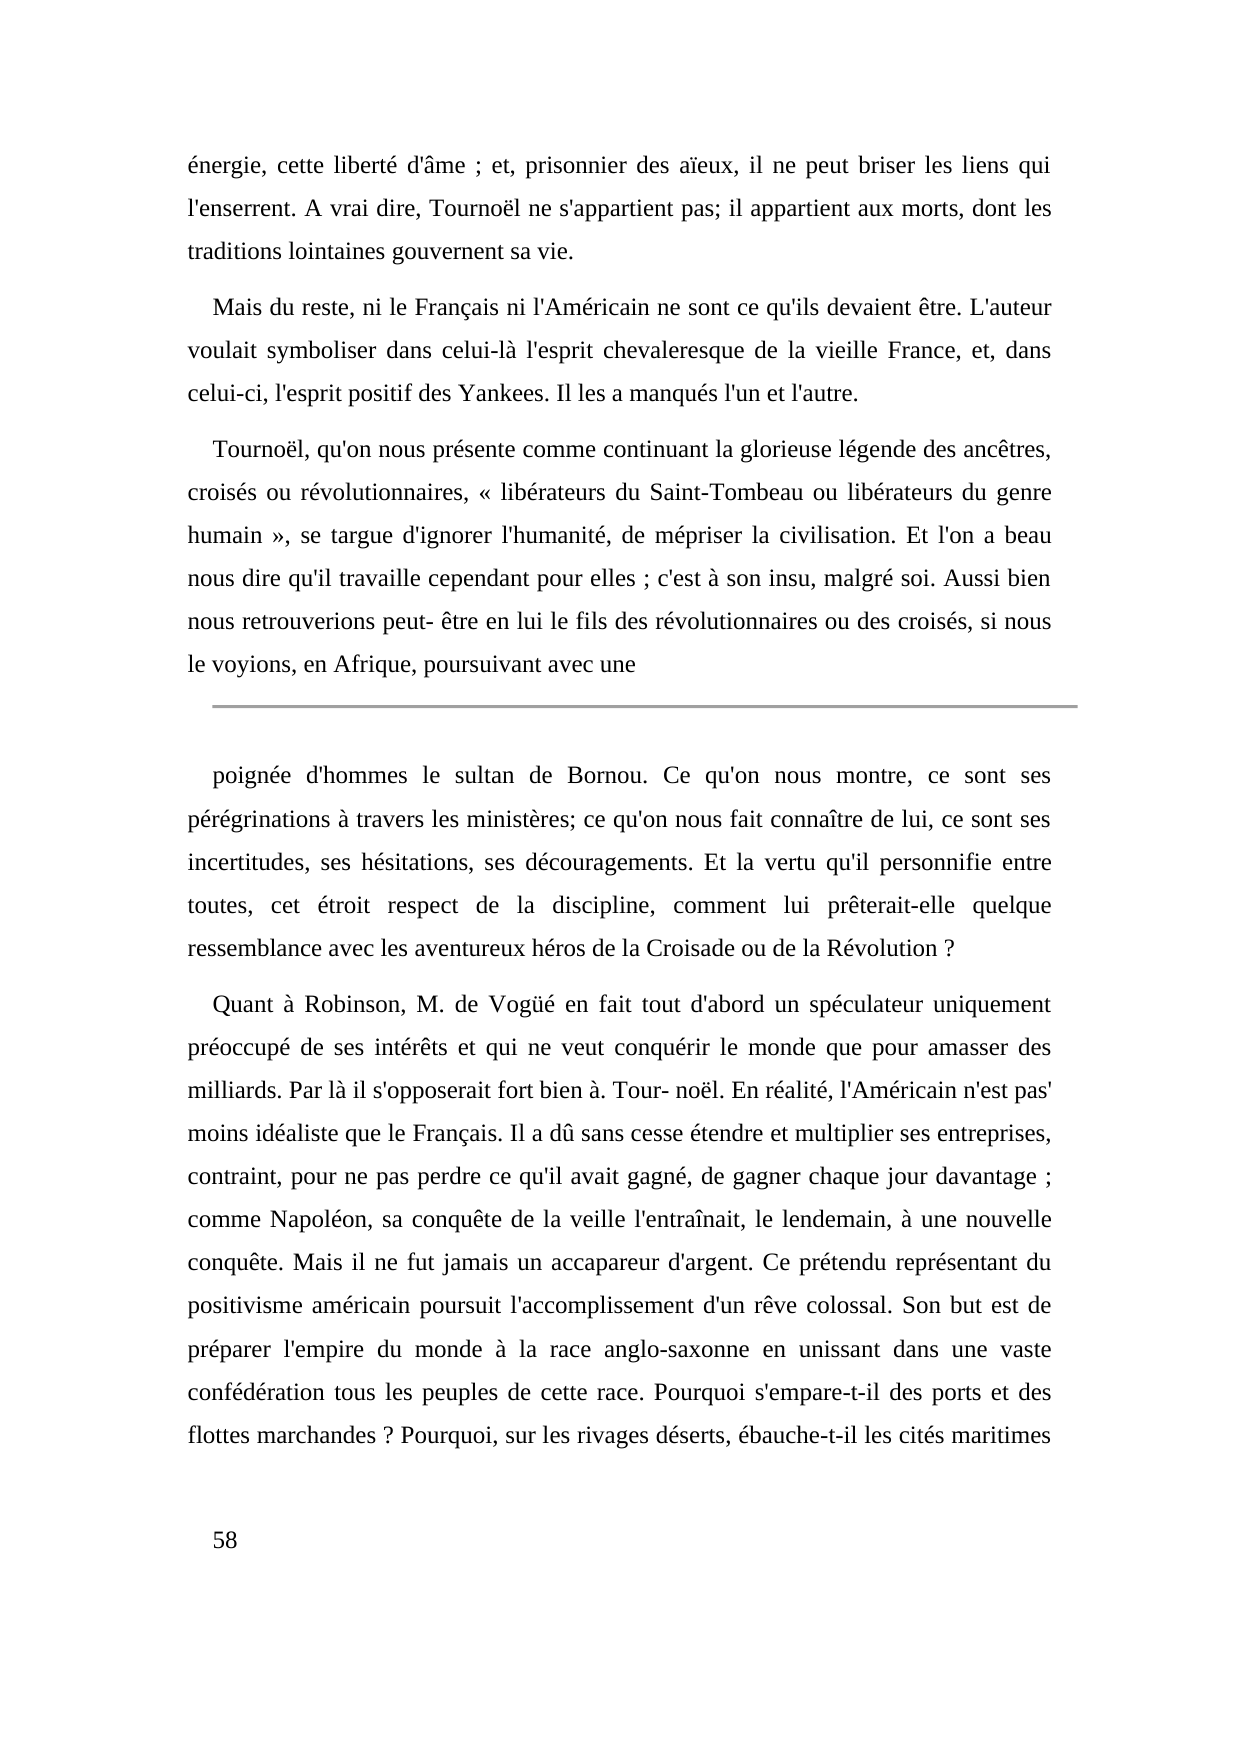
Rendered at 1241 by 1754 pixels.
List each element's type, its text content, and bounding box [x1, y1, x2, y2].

text Tournoël, qu'on nous présente comme continuant la glorieuse légende des ancêtres, croisés ou révolutionnaires, « libérateurs du Saint-Tombeau ou libérateurs du genre humain », se targue d'ignorer l'humanité, de mépriser la civilisation. Et l'on a beau nous dire qu'il travaille cependant pour elles ; c'est à son insu, malgré soi. Aussi bien nous retrouverions peut- être en lui le fils des révolutionnaires ou des croisés, si nous le voyions, en Afrique, poursuivant avec une [187, 434, 1053, 678]
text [187, 989, 1053, 1449]
text Mais du reste, ni le Français ni l'Américain ne sont ce qu'ils devaient être. L'auteur voulait symboliser dans celui-là l'esprit chevaleresque de la vieille France, et, dans celui-ci, l'esprit positif des Yankees. Il les a manqués l'un et l'autre. [187, 292, 1053, 407]
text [187, 150, 1053, 265]
text poignée d'hommes le sultan de Bornou. Ce qu'on nous montre, ce sont ses pérégrinations à travers les ministères; ce qu'on nous fait connaître de lui, ce sont ses incertitudes, ses hésitations, ses découragements. Et la vertu qu'il personnifie entre toutes, cet étroit respect de la discipline, comment lui prêterait-elle quelque ressemblance avec les aventureux héros de la Croisade ou de la Révolution ? [187, 761, 1053, 962]
